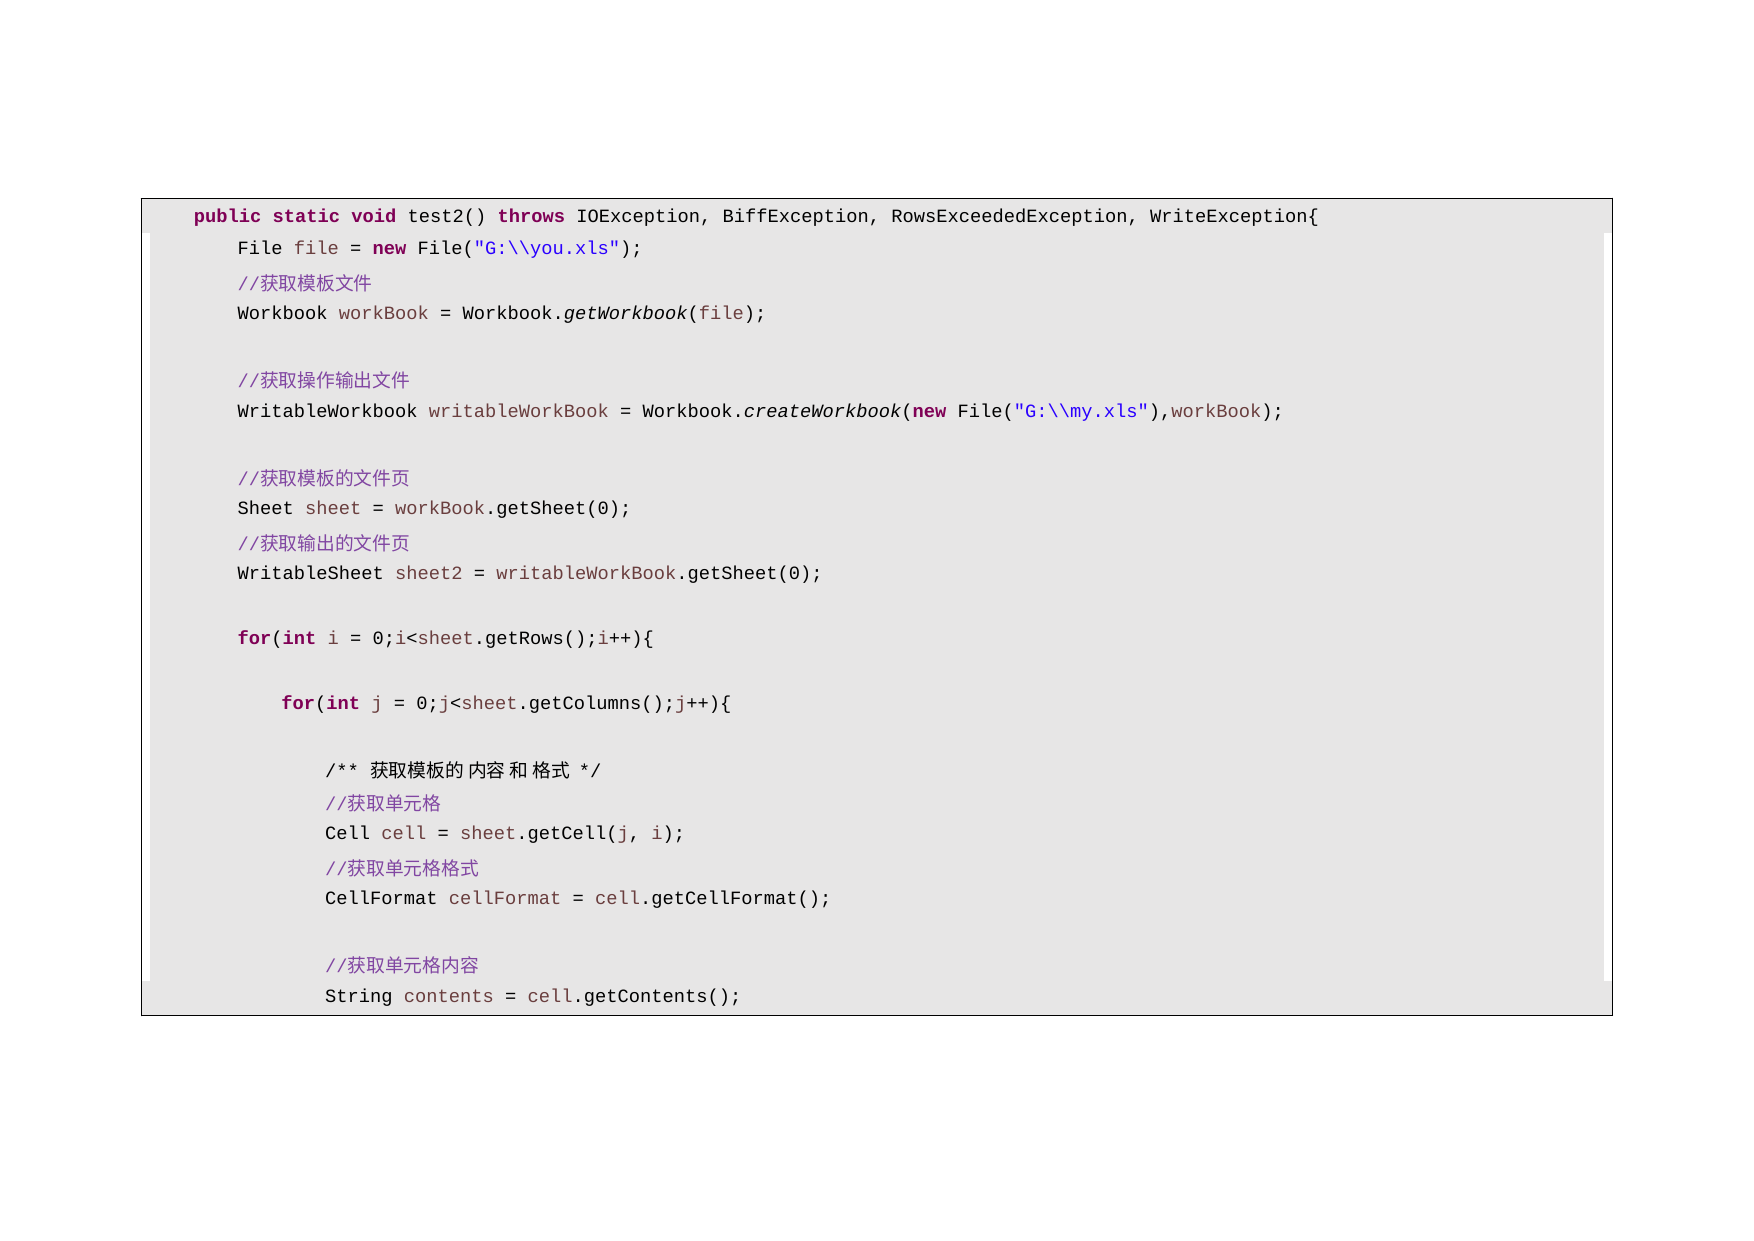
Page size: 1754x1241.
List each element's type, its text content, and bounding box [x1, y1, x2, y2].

text //获取输出的文件页 [150, 526, 1604, 558]
text //获取模板文件 [150, 266, 1604, 298]
text WritableSheet sheet2 = writableWorkBook.getSheet(0); [150, 558, 1604, 591]
text public static void test2() throws IOException, BiffException, RowsExceededException, WriteException{ [142, 199, 1612, 233]
text //获取单元格内容 [150, 948, 1604, 978]
text File file = new File("G:\\you.xls"); [150, 233, 1604, 266]
text /** 获取模板的 内容 和 格式 */ [150, 753, 1604, 786]
text Workbook workBook = Workbook.getWorkbook(file); [150, 298, 1604, 331]
text //获取模板的文件页 [150, 461, 1604, 493]
text //获取单元格格式 [150, 851, 1604, 883]
text //获取操作输出文件 [150, 363, 1604, 396]
text for(int i = 0;i<sheet.getRows();i++){ [150, 623, 1604, 656]
text //获取单元格 [150, 786, 1604, 818]
text for(int j = 0;j<sheet.getColumns();j++){ [150, 688, 1604, 721]
text Sheet sheet = workBook.getSheet(0); [150, 493, 1604, 526]
text CellFormat cellFormat = cell.getCellFormat(); [150, 883, 1604, 916]
text Cell cell = sheet.getCell(j, i); [150, 818, 1604, 851]
text WritableWorkbook writableWorkBook = Workbook.createWorkbook(new File("G:\\my.xls"),workBook); [150, 396, 1604, 428]
text String contents = cell.getContents(); [142, 978, 1612, 1015]
